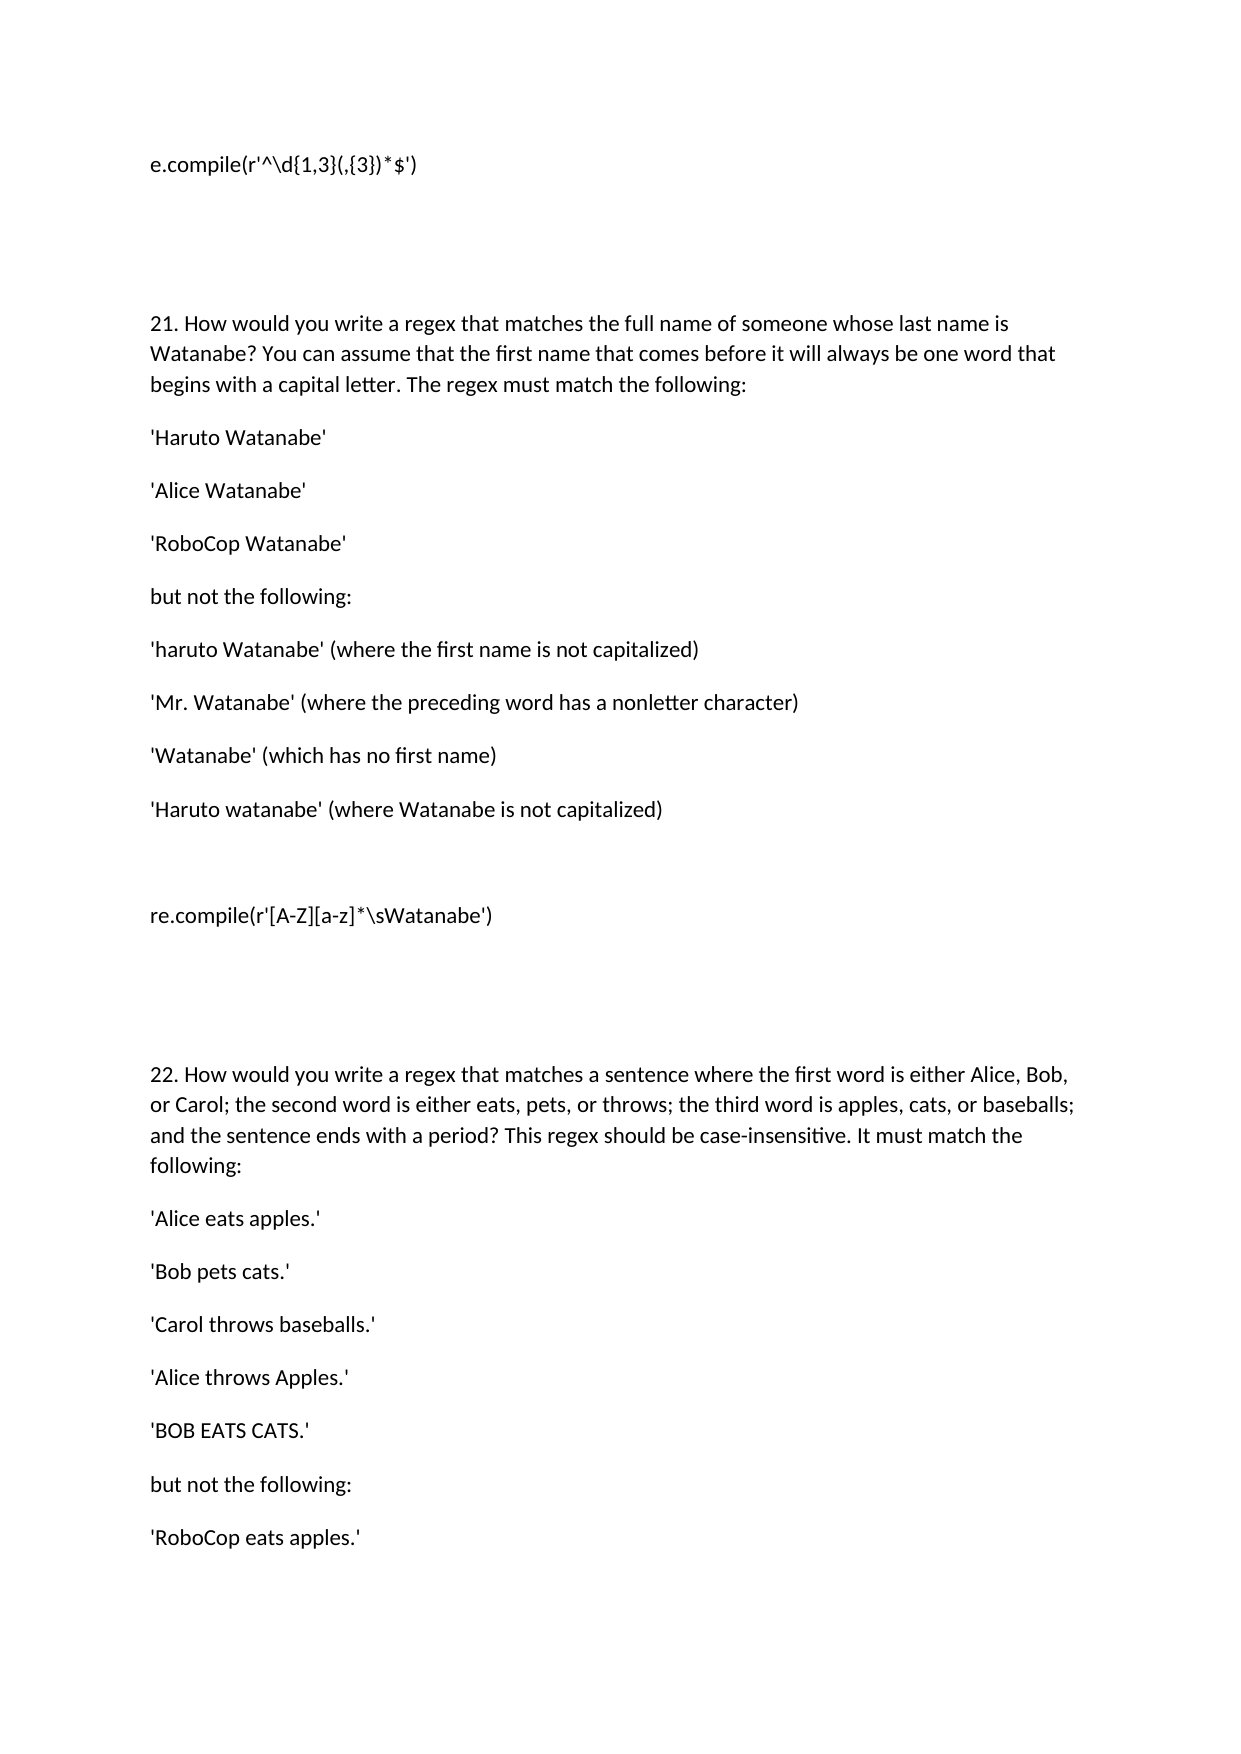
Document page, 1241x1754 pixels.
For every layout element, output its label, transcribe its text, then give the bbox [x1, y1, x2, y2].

text re.compile(r'[A-Z][a-z]*\sWatanabe') [150, 901, 1090, 929]
text 'Haruto Watanabe' [150, 423, 1090, 451]
text 'BOB EATS CATS.' [150, 1417, 1090, 1445]
text 'RoboCop eats apples.' [150, 1523, 1090, 1551]
text 'Mr. Watanabe' (where the preceding word has a nonletter character) [150, 688, 1090, 717]
text 'Watanabe' (which has no first name) [150, 742, 1090, 770]
text 'Carol throws baseballs.' [150, 1310, 1090, 1338]
text 21. How would you write a regex that matches the full name of someone whose last name is Watanabe? You can assume that the first name that comes before it will always be one word that begins with a capital letter. The regex must match the following: [150, 309, 1090, 398]
text but not the following: [150, 1470, 1090, 1498]
text 'Haruto watanabe' (where Watanabe is not capitalized) [150, 795, 1090, 823]
text e.compile(r'^\d{1,3}(,{3})*$') [150, 150, 1090, 178]
text 'haruto Watanabe' (where the first name is not capitalized) [150, 635, 1090, 663]
text 22. How would you write a regex that matches a sentence where the first word is either Alice, Bob, or Carol; the second word is either eats, pets, or throws; the third word is apples, cats, or baseballs; and the sentence ends with a period? This regex should be case-insensitive. It must match the following: [150, 1060, 1090, 1179]
text 'RoboCop Watanabe' [150, 529, 1090, 557]
text 'Alice eats apples.' [150, 1204, 1090, 1232]
text 'Bob pets cats.' [150, 1257, 1090, 1285]
text 'Alice throws Apples.' [150, 1363, 1090, 1392]
text 'Alice Watanabe' [150, 476, 1090, 504]
text but not the following: [150, 582, 1090, 610]
